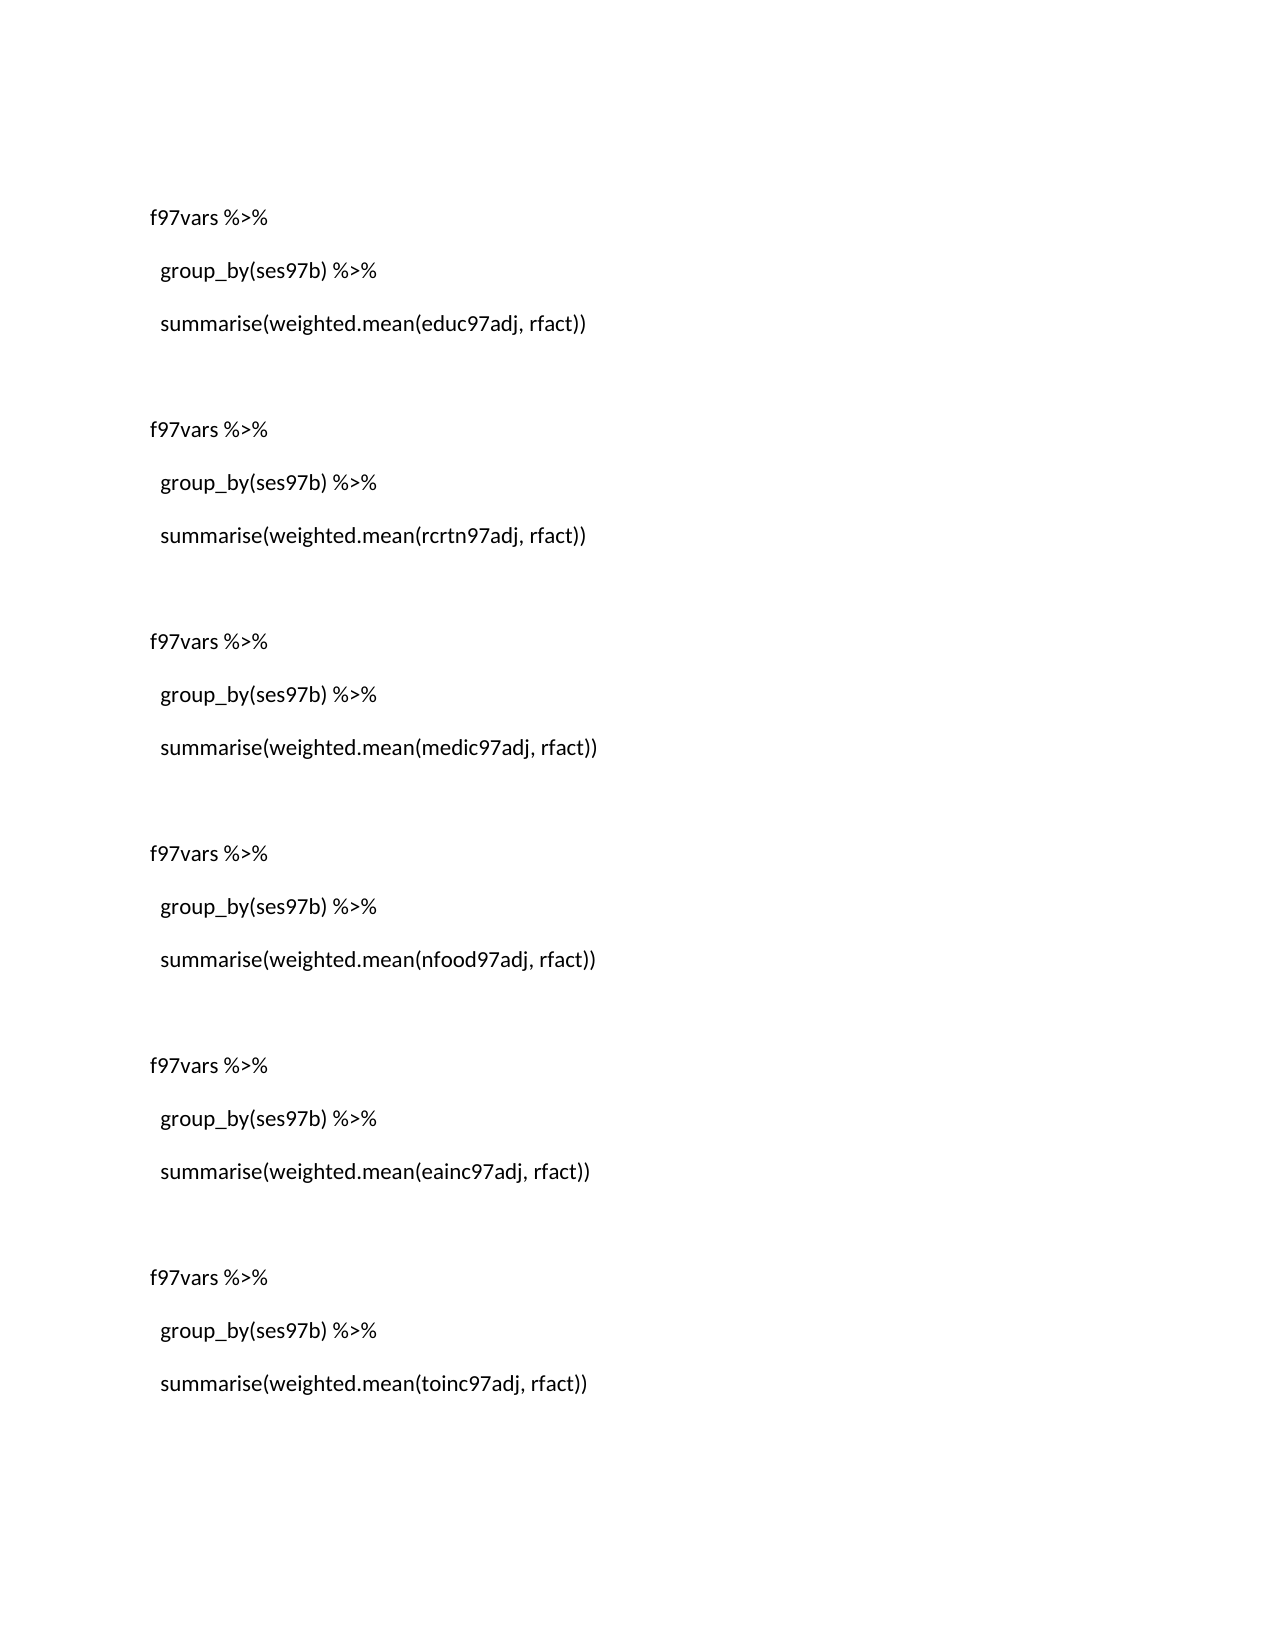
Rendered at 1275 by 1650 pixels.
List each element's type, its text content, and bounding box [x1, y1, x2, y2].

text group_by(ses97b) %>% [150, 256, 1125, 284]
text f97vars %>% [150, 839, 1125, 867]
text group_by(ses97b) %>% [150, 680, 1125, 708]
text summarise(weighted.mean(rcrtn97adj, rfact)) [150, 521, 1125, 549]
text f97vars %>% [150, 1051, 1125, 1079]
text f97vars %>% [150, 203, 1125, 231]
text summarise(weighted.mean(nfood97adj, rfact)) [150, 945, 1125, 973]
text summarise(weighted.mean(toinc97adj, rfact)) [150, 1369, 1125, 1397]
text summarise(weighted.mean(eainc97adj, rfact)) [150, 1157, 1125, 1185]
text group_by(ses97b) %>% [150, 1316, 1125, 1344]
text group_by(ses97b) %>% [150, 1104, 1125, 1132]
text group_by(ses97b) %>% [150, 892, 1125, 920]
text group_by(ses97b) %>% [150, 468, 1125, 496]
text summarise(weighted.mean(educ97adj, rfact)) [150, 309, 1125, 337]
text f97vars %>% [150, 415, 1125, 443]
text f97vars %>% [150, 627, 1125, 655]
text f97vars %>% [150, 1263, 1125, 1291]
text summarise(weighted.mean(medic97adj, rfact)) [150, 733, 1125, 761]
